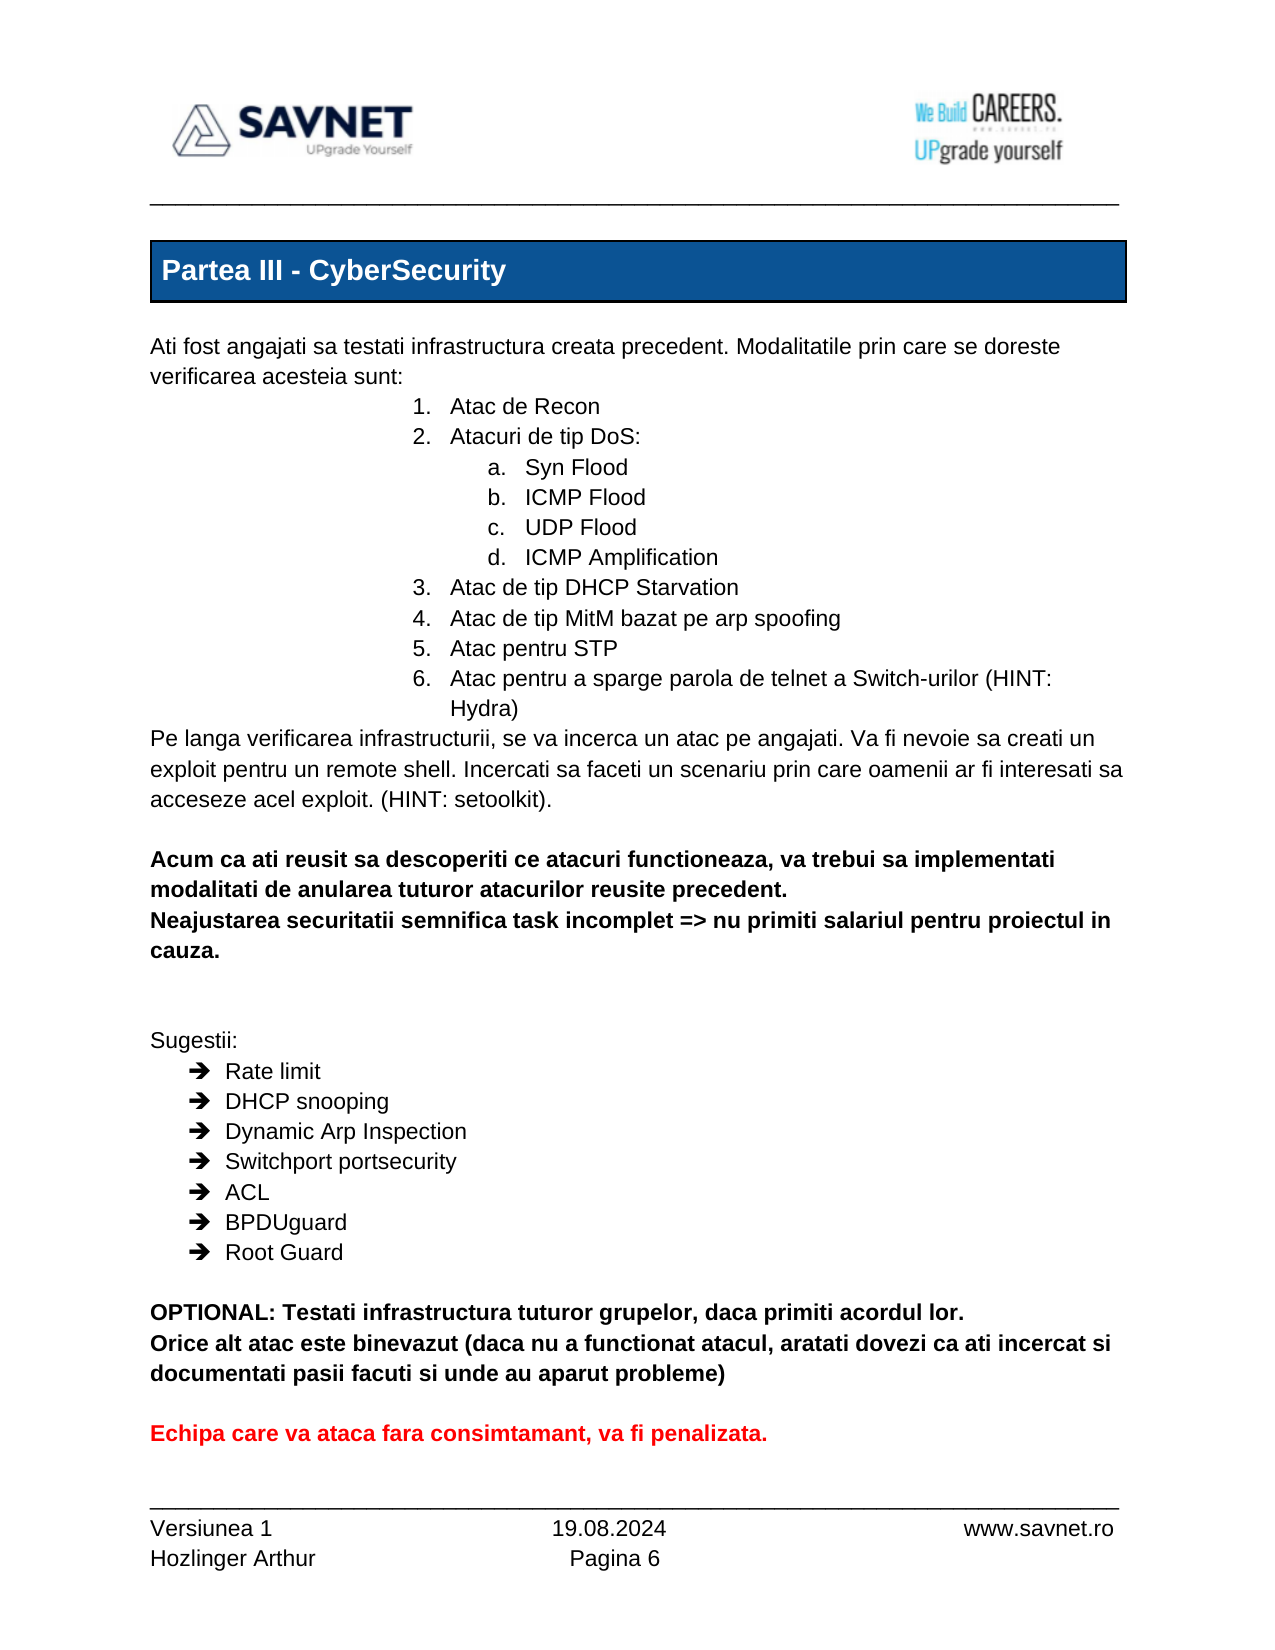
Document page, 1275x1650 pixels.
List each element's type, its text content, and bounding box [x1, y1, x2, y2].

list Syn Flood [487, 453, 1125, 480]
list Root Guard [187, 1239, 1125, 1265]
list ICMP Amplification [487, 544, 1125, 571]
text Acum ca ati reusit sa descoperiti ce atacuri functioneaza, va trebui sa implementati modalitati de anularea tuturor atacurilor reusite precedent. [150, 846, 1125, 903]
text Orice alt atac este binevazut (daca nu a functionat atacul, aratati dovezi ca ati incercat si documentati pasii facuti si unde au aparut probleme) [150, 1329, 1125, 1386]
list DHCP snooping [187, 1088, 1125, 1114]
list Atac pentru a sparge parola de telnet a Switch-urilor (HINT: Hydra) [412, 665, 1125, 722]
list ICMP Flood [487, 484, 1125, 510]
text OPTIONAL: Testati infrastructura tuturor grupelor, daca primiti acordul lor. [150, 1299, 1125, 1326]
list Dynamic Arp Inspection [187, 1118, 1125, 1144]
list Atacuri de tip DoS: [412, 423, 1125, 450]
list Atac de tip DHCP Starvation [412, 574, 1125, 601]
list ACL [187, 1178, 1125, 1205]
text Ati fost angajati sa testati infrastructura creata precedent. Modalitatile prin care se doreste verificarea acesteia sunt: [150, 333, 1125, 389]
text Neajustarea securitatii semnifica task incomplet => nu primiti salariul pentru proiectul in cauza. [150, 907, 1125, 963]
list Atac de tip MitM bazat pe arp spoofing [412, 604, 1125, 631]
list Atac pentru STP [412, 635, 1125, 661]
text Sugestii: [150, 1027, 1125, 1054]
list Rate limit [187, 1058, 1125, 1084]
table_header Partea III - CyberSecurity [152, 242, 1125, 300]
list Switchport portsecurity [187, 1148, 1125, 1175]
picture [156, 75, 430, 176]
list BPDUguard [187, 1209, 1125, 1235]
list Atac de Recon [412, 393, 1125, 419]
text Echipa care va ataca fara consimtamant, va fi penalizata. [150, 1420, 1125, 1447]
list UDP Flood [487, 514, 1125, 540]
text Pe langa verificarea infrastructurii, se va incerca un atac pe angajati. Va fi nevoie sa creati un exploit pentru un remote shell. Incercati sa faceti un scenariu prin care oamenii ar fi interesati sa acceseze acel exploit. (HINT: setoolkit). [150, 725, 1125, 812]
picture [900, 81, 1076, 176]
